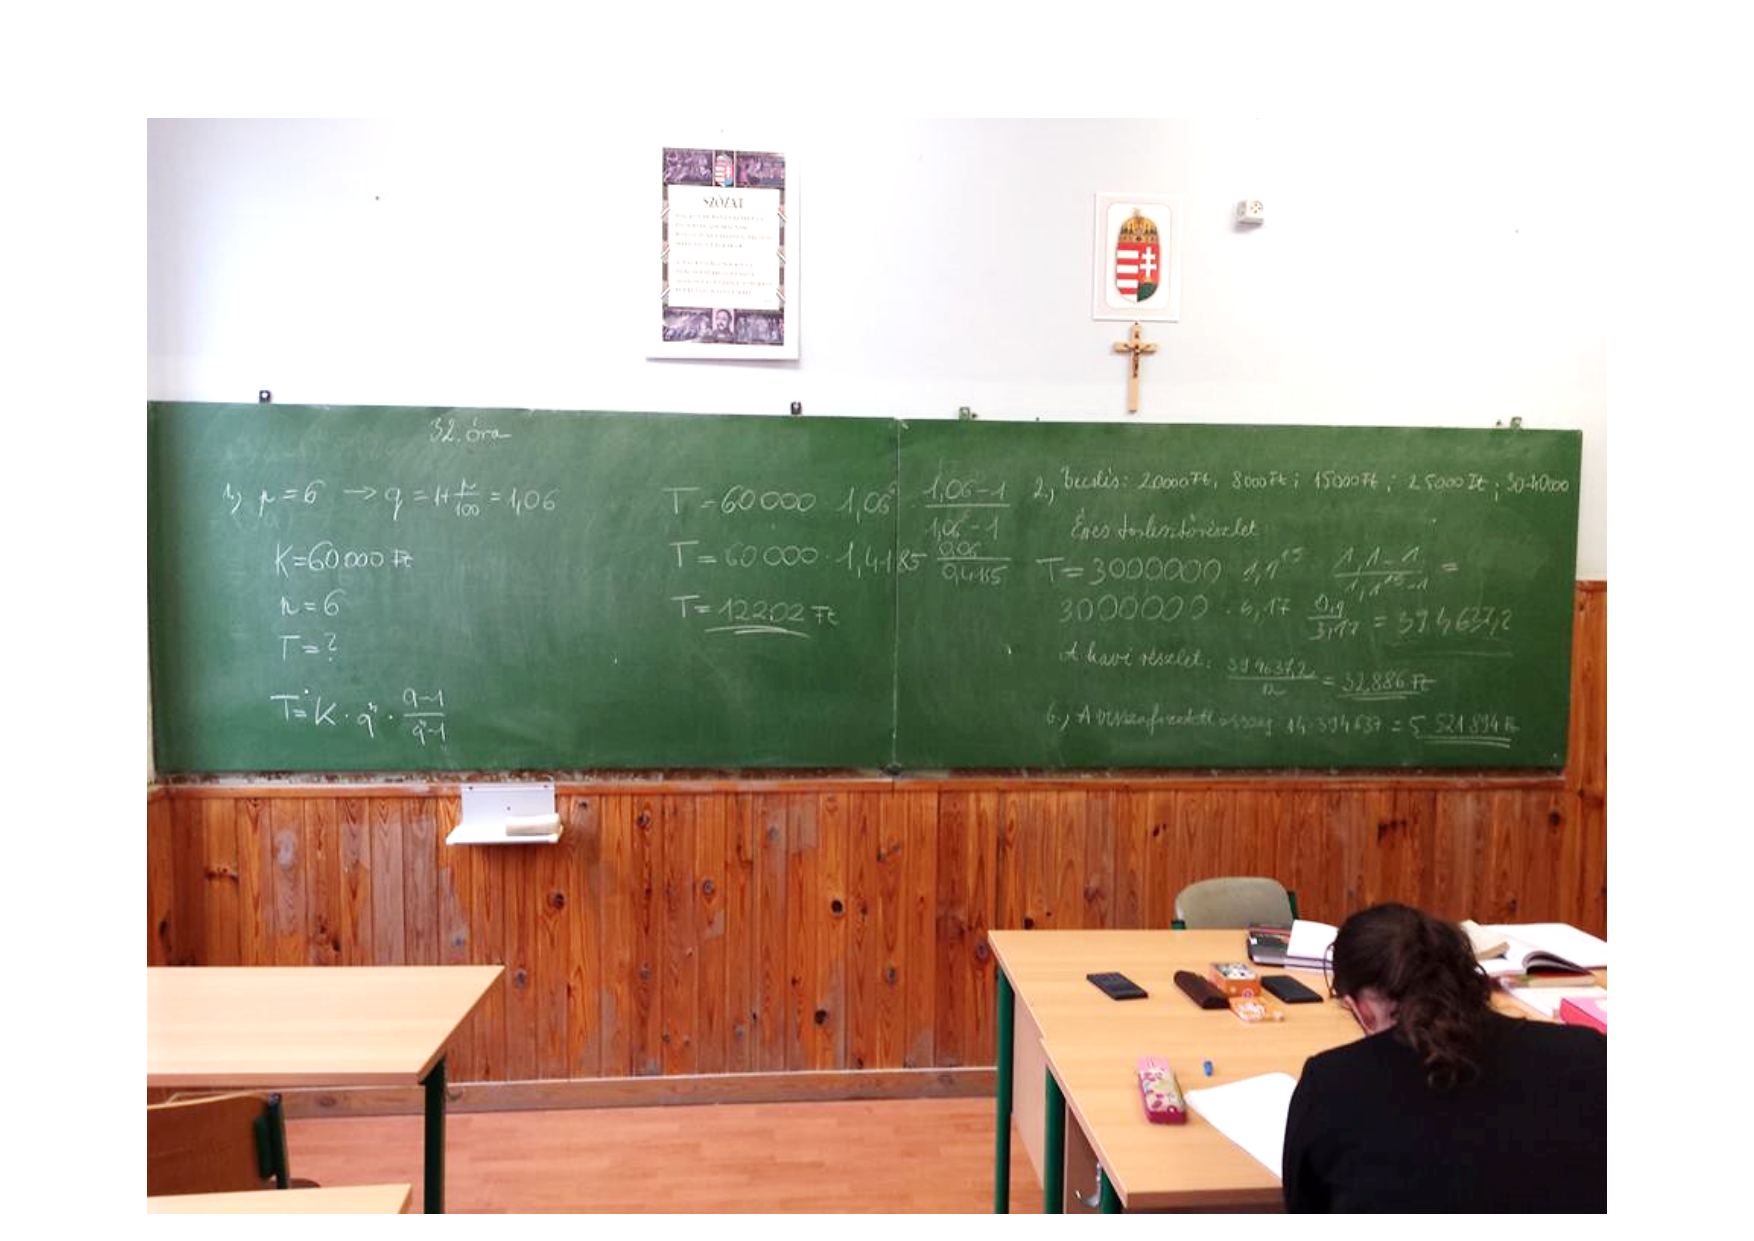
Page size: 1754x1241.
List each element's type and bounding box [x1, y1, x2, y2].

picture [147, 118, 1607, 1214]
